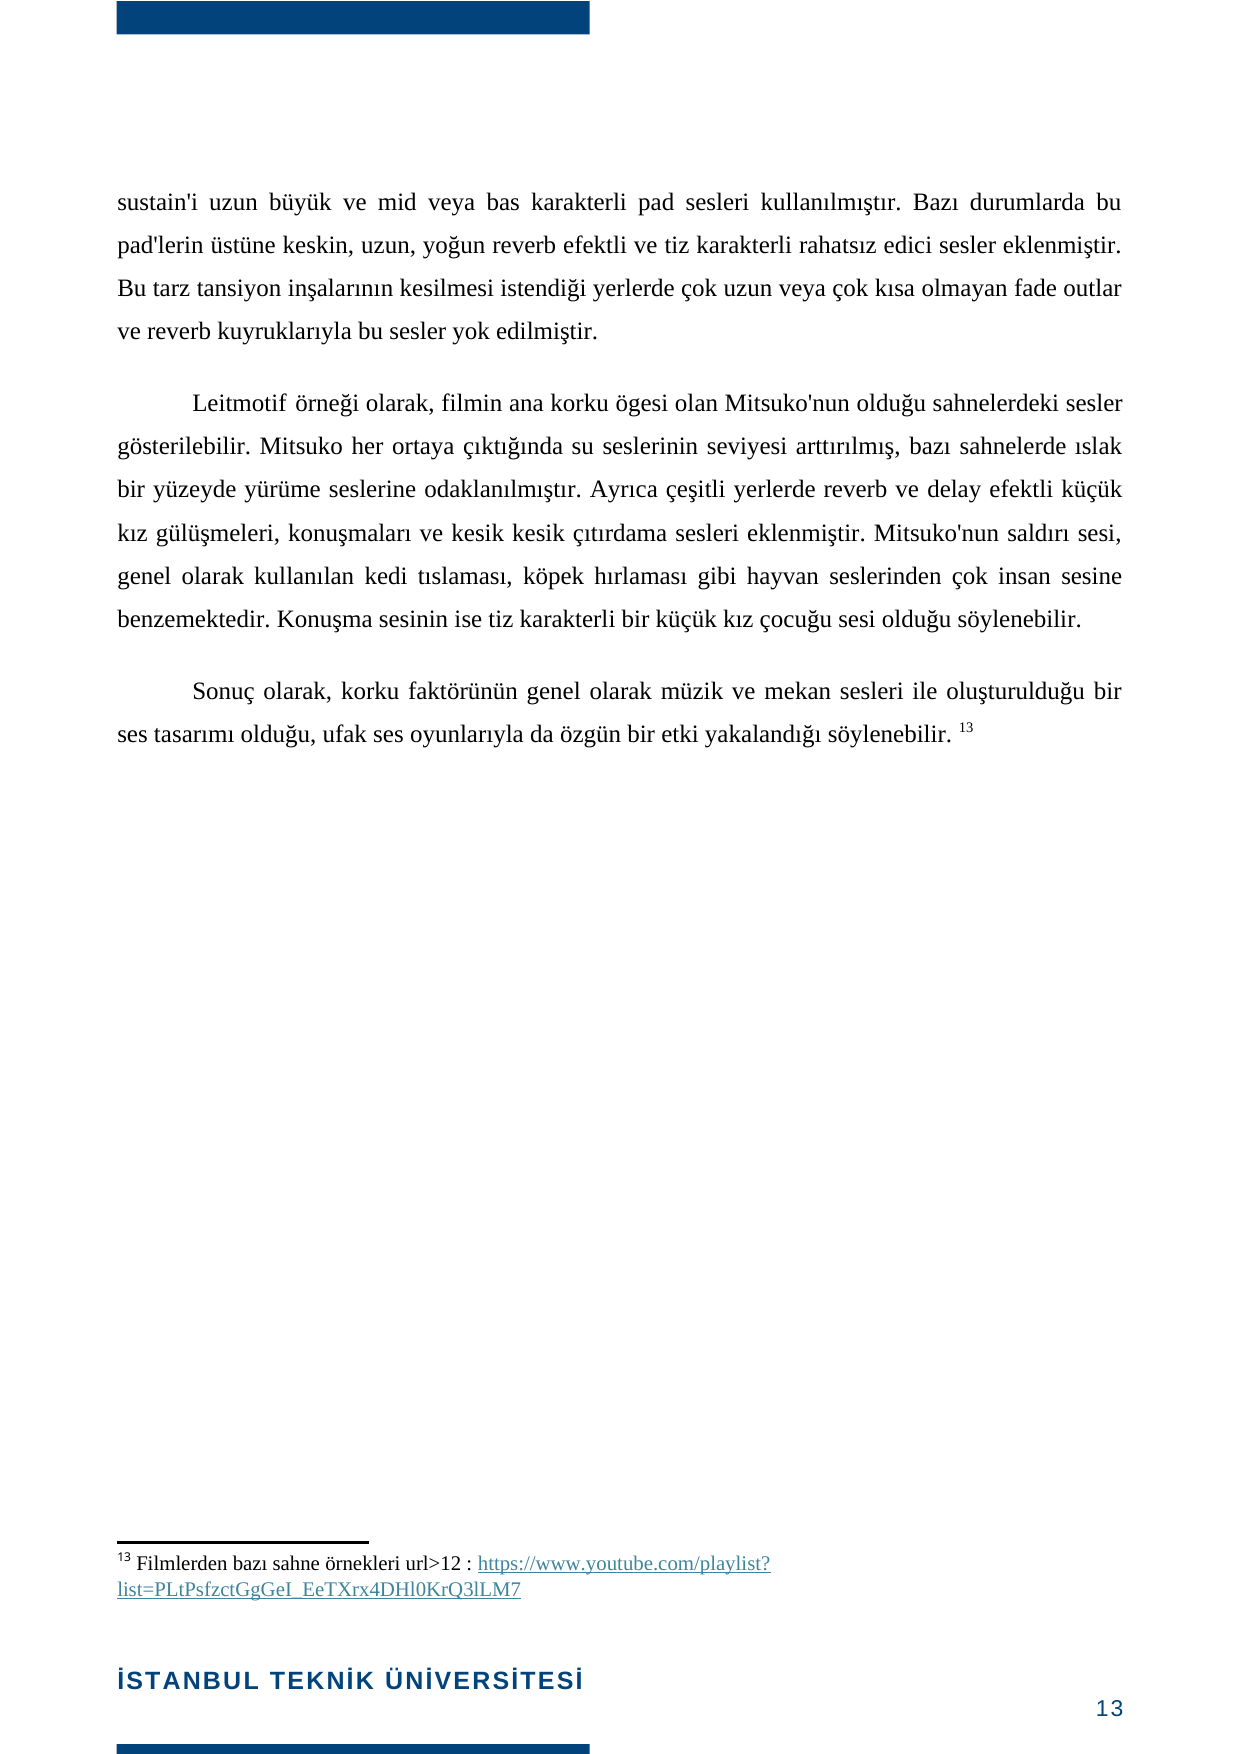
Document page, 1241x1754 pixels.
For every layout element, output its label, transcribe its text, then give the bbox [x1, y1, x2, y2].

text Sonuç olarak, korku faktörünün genel olarak müzik ve mekan sesleri ile oluşturulduğu bir ses tasarımı olduğu, ufak ses oyunlarıyla da özgün bir etki yakalandığı söylenebilir. [117, 676, 1123, 748]
text Leitmotif örneği olarak, filmin ana korku ögesi olan Mitsuko'nun olduğu sahnelerdeki sesler gösterilebilir. Mitsuko her ortaya çıktığında su seslerinin seviyesi arttırılmış, bazı sahnelerde ıslak bir yüzeyde yürüme seslerine odaklanılmıştır. Ayrıca çeşitli yerlerde reverb ve delay efektli küçük kız gülüşmeleri, konuşmaları ve kesik kesik çıtırdama sesleri eklenmiştir. Mitsuko'nun saldırı sesi, genel olarak kullanılan kedi tıslaması, köpek hırlaması gibi hayvan seslerinden çok insan sesine benzemektedir. Konuşma sesinin ise tiz karakterli bir küçük kız çocuğu sesi olduğu söylenebilir. [117, 388, 1123, 633]
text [117, 187, 1123, 345]
